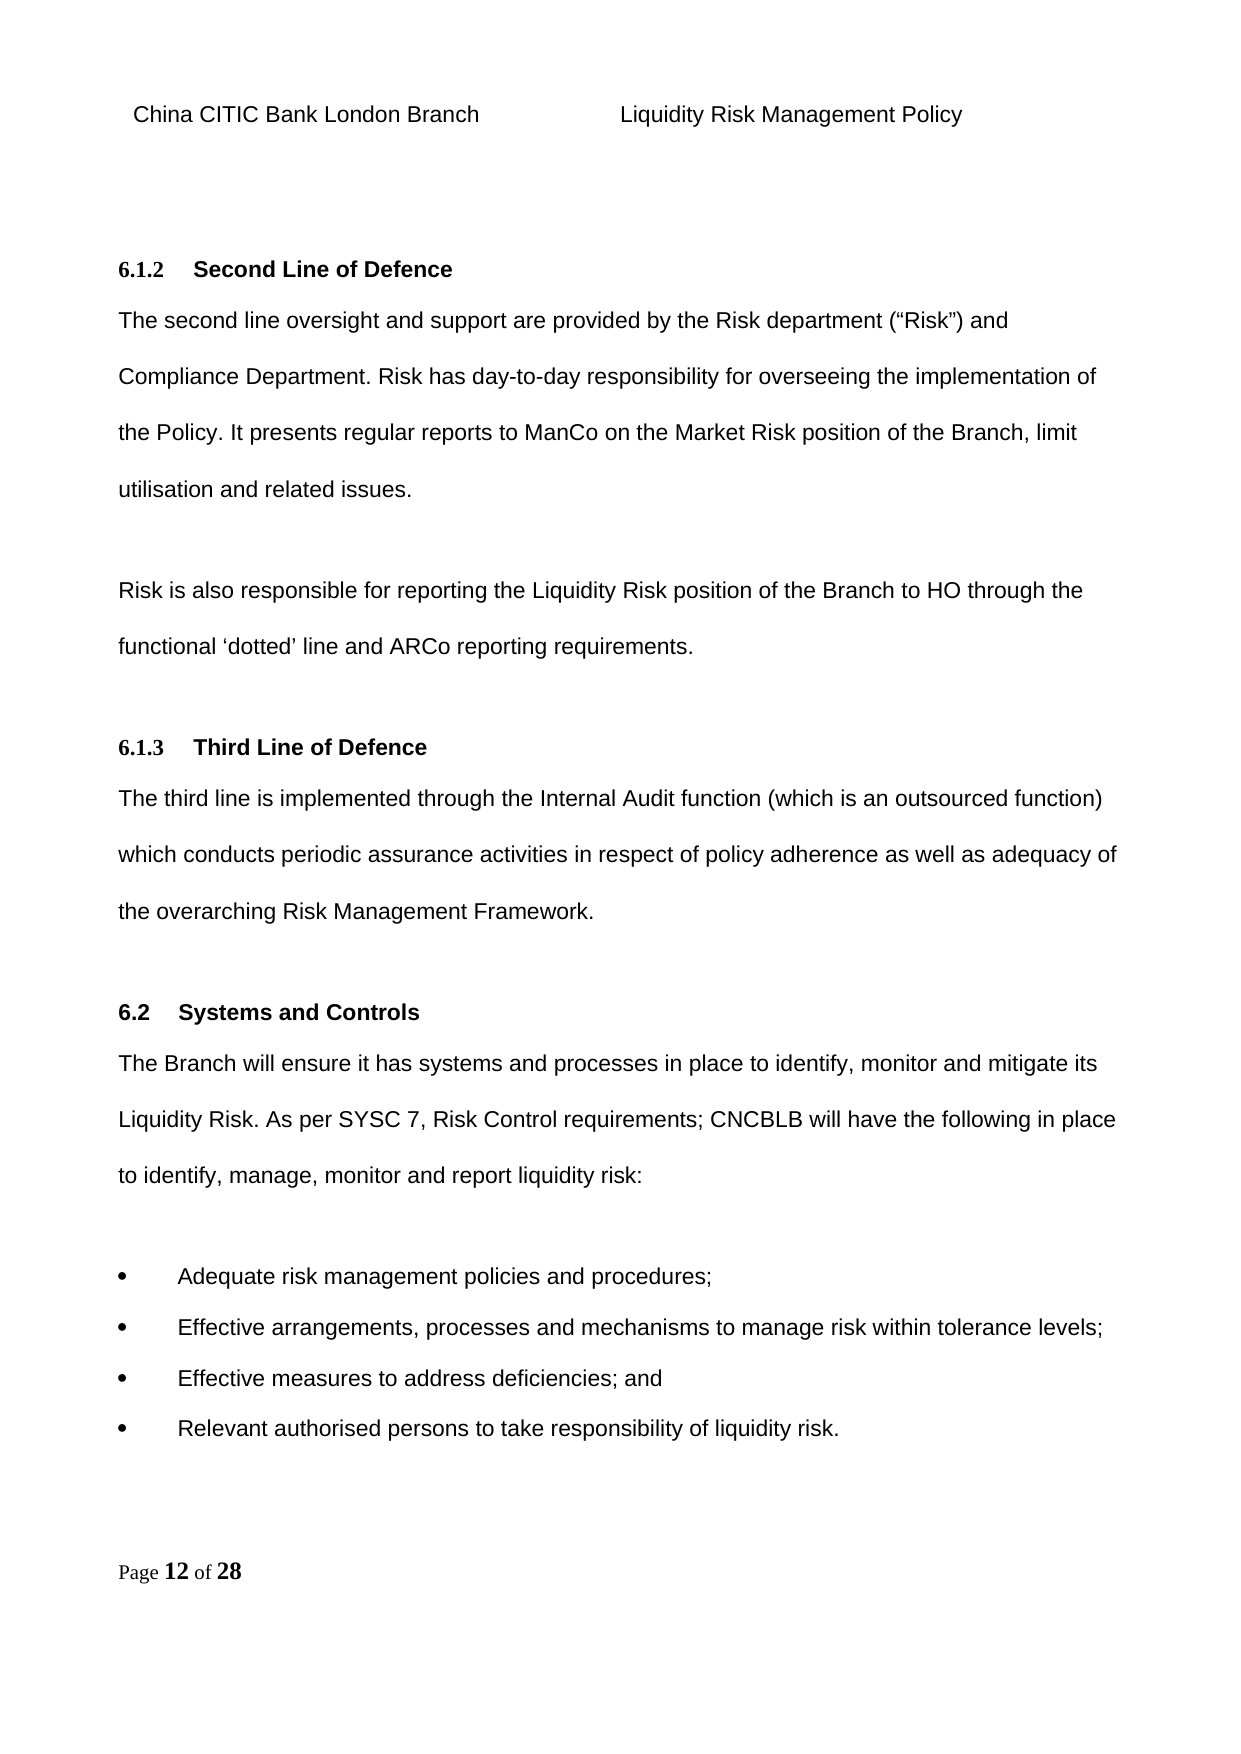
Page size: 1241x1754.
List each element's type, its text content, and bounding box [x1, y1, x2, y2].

text The Branch will ensure it has systems and processes in place to identify, monitor and mitigate its Liquidity Risk. As per SYSC 7, Risk Control requirements; CNCBLB will have the following in place to identify, manage, monitor and report liquidity risk: [118, 1044, 1122, 1194]
text The third line is implemented through the Internal Audit function (which is an outsourced function) which conducts periodic assurance activities in respect of policy adherence as well as adequacy of the overarching Risk Management Framework. [118, 779, 1122, 929]
subtitle Third Line of Defence [118, 729, 1122, 766]
text Risk is also responsible for reporting the Liquidity Risk position of the Branch to HO through the functional ‘dotted’ line and ARCo reporting requirements. [118, 571, 1122, 665]
list Adequate risk management policies and procedures; [118, 1258, 1122, 1295]
text The second line oversight and support are provided by the Risk department (“Risk”) and Compliance Department. Risk has day-to-day responsibility for overseeing the implementation of the Policy. It presents regular reports to ManCo on the Market Risk position of the Branch, limit utilisation and related issues. [118, 301, 1122, 508]
subtitle Systems and Controls [118, 993, 1122, 1031]
list Relevant authorised persons to take responsibility of liquidity risk. [118, 1409, 1122, 1447]
list Effective arrangements, processes and mechanisms to manage risk within tolerance levels; [118, 1308, 1122, 1346]
list Effective measures to address deficiencies; and [118, 1359, 1122, 1396]
subtitle Second Line of Defence [118, 251, 1122, 288]
